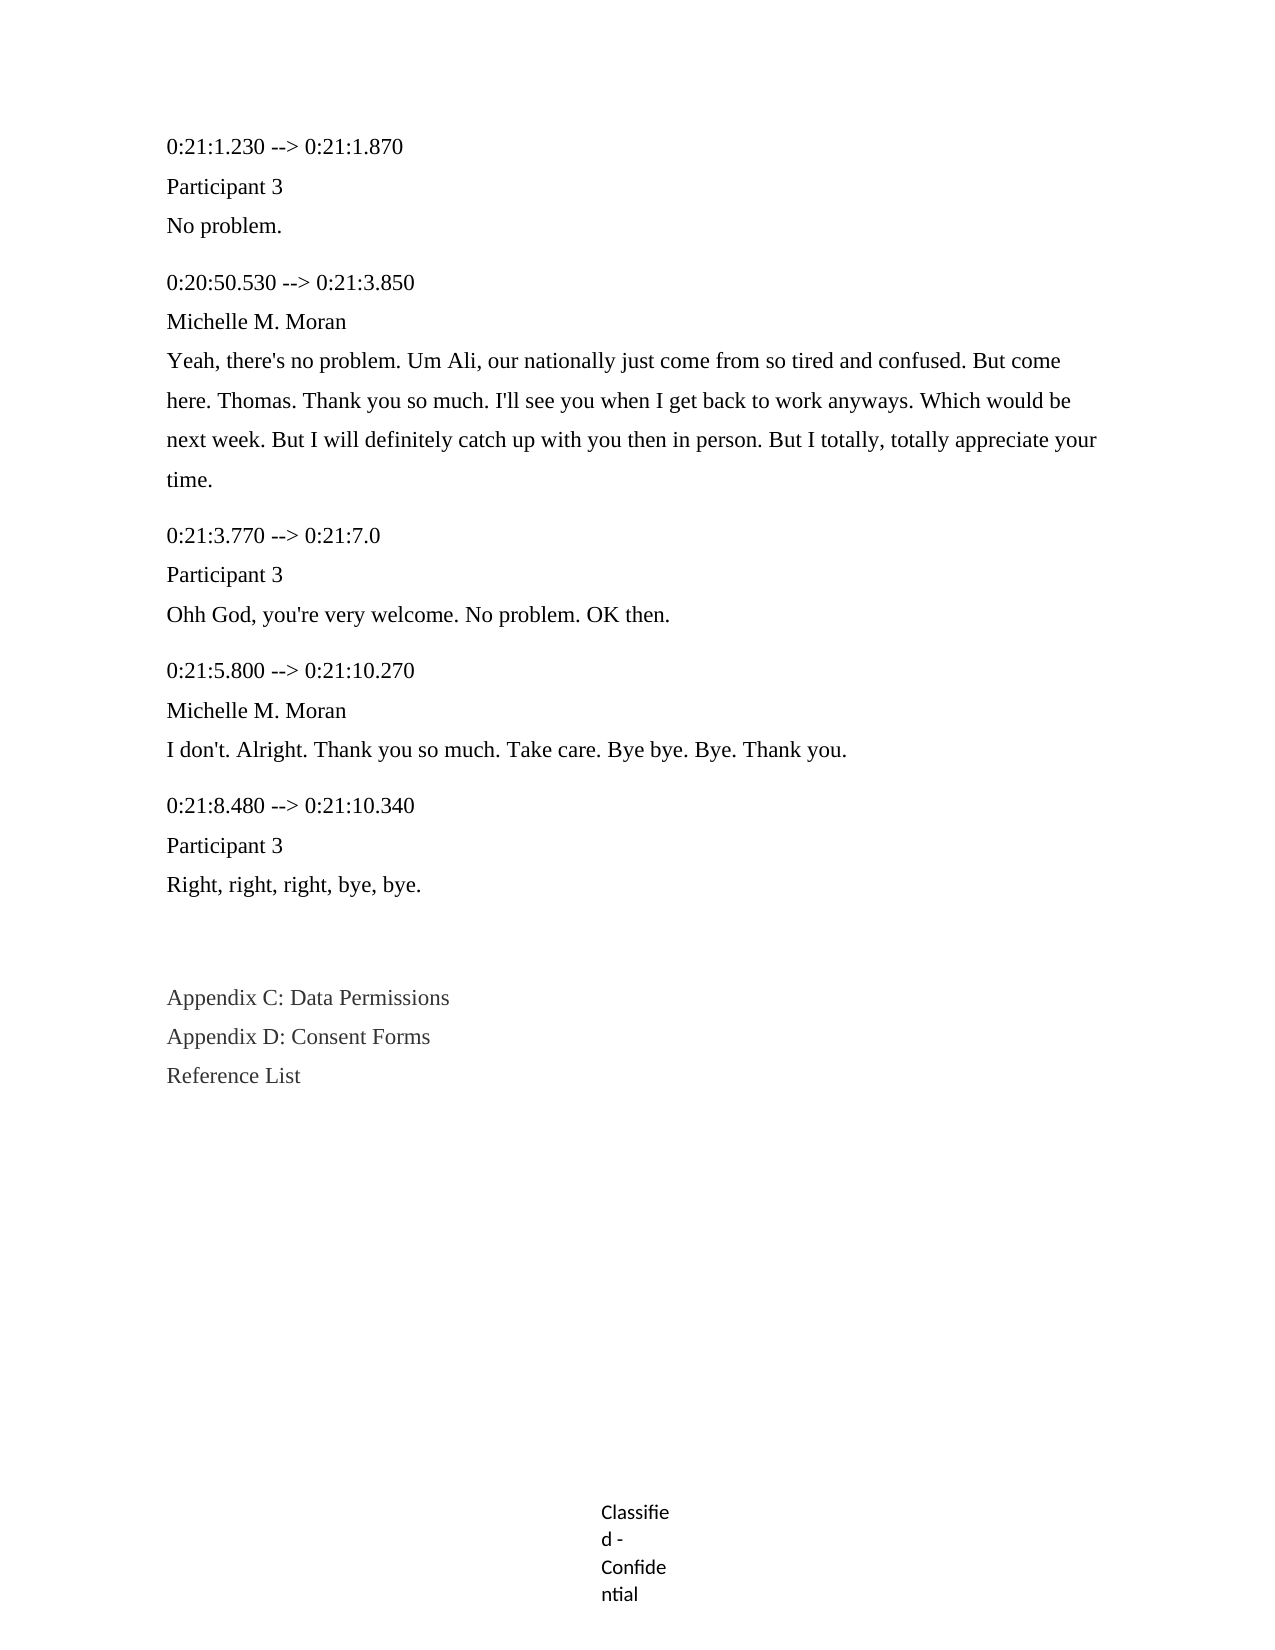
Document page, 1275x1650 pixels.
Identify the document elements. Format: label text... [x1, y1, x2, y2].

text 0:21:5.800 --> 0:21:10.270 Michelle M. Moran I don't. Alright. Thank you so much. Take care. Bye bye. Bye. Thank you. [166, 657, 1110, 762]
text 0:21:8.480 --> 0:21:10.340 Participant 3 Right, right, right, bye, bye. [166, 792, 1110, 898]
text 0:21:3.770 --> 0:21:7.0 Participant 3 Ohh God, you're very welcome. No problem. OK then. [166, 522, 1110, 627]
text 0:20:50.530 --> 0:21:3.850 Michelle M. Moran Yeah, there's no problem. Um Ali, our nationally just come from so tired and confused. But come here. Thomas. Thank you so much. I'll see you when I get back to work anyways. Which would be next week. But I will definitely catch up with you then in person. But I totally, totally appreciate your time. [166, 268, 1110, 492]
subtitle Appendix C: Data Permissions [166, 983, 1109, 1010]
subtitle Appendix D: Consent Forms [166, 1023, 1109, 1049]
text 0:21:1.230 --> 0:21:1.870 Participant 3 No problem. [166, 133, 1110, 239]
subtitle Reference List [166, 1062, 1109, 1089]
